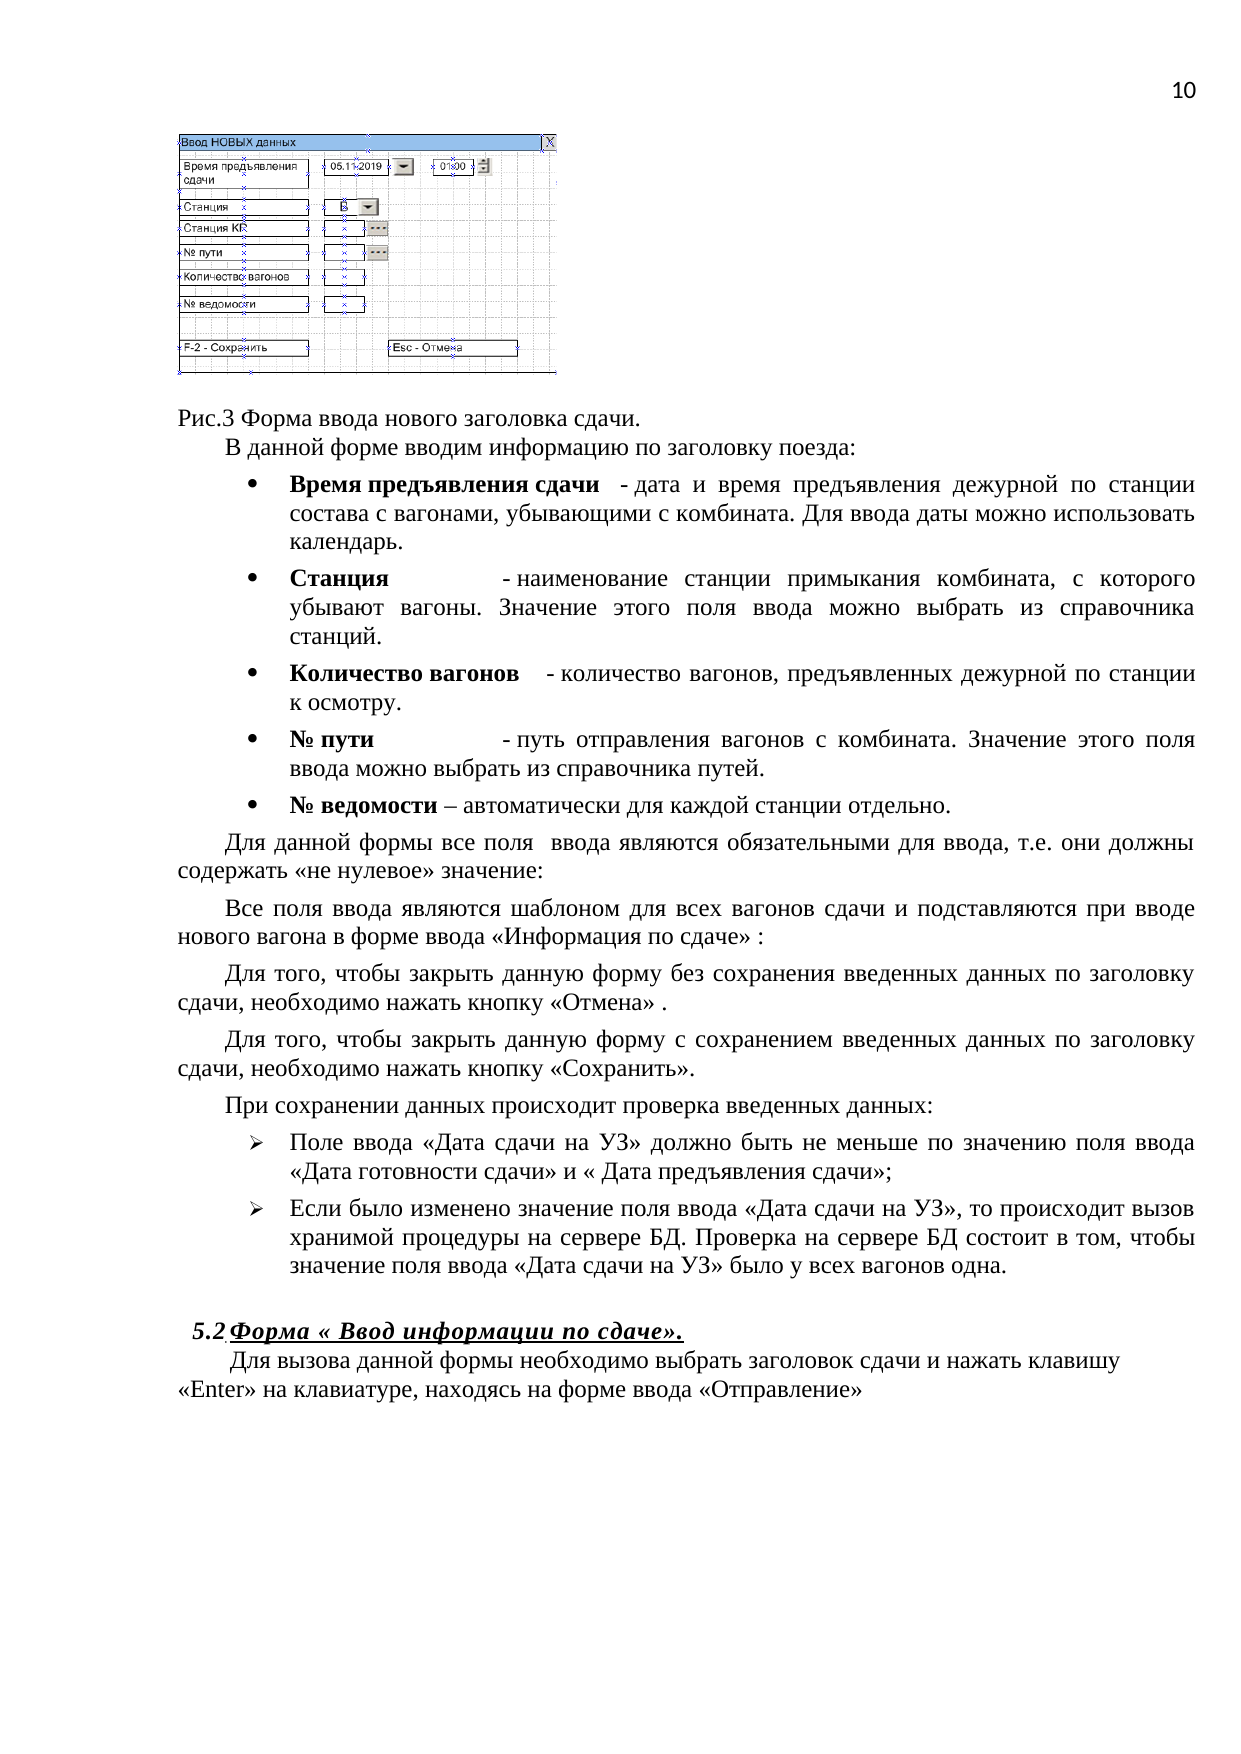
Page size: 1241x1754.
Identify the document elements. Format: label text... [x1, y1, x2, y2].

text Все поля ввода являются шаблоном для всех вагонов сдачи и подставляются при вводе нового вагона в форме ввода «Информация по сдаче» : [177, 893, 1196, 950]
picture [177, 134, 557, 375]
list Форма « Ввод информации по сдаче». [192, 1316, 1196, 1345]
list Поле ввода «Дата сдачи на УЗ» должно быть не меньше по значению поля ввода «Дата готовности сдачи» и « Дата предъявления сдачи»; [248, 1127, 1196, 1185]
text В данной форме вводим информацию по заголовку поезда: [177, 432, 1196, 461]
list № ведомости – автоматически для каждой станции отдельно. [248, 790, 1196, 818]
list Время предъявления сдачи - дата и время предъявления дежурной по станции состава с вагонами, убывающими с комбината. Для ввода даты можно использовать календарь. [248, 469, 1196, 555]
list Если было изменено значение поля ввода «Дата сдачи на УЗ», то происходит вызов хранимой процедуры на сервере БД. Проверка на сервере БД состоит в том, чтобы значение поля ввода «Дата сдачи на УЗ» было у всех вагонов одна. [248, 1193, 1196, 1279]
list Для вызова данной формы необходимо выбрать заголовок сдачи и нажать клавишу «Enter» на клавиатуре, находясь на форме ввода «Отправление» [177, 1345, 1196, 1403]
list № пути - путь отправления вагонов с комбината. Значение этого поля ввода можно выбрать из справочника путей. [248, 724, 1196, 781]
list Станция - наименование станции примыкания комбината, с которого убывают вагоны. Значение этого поля ввода можно выбрать из справочника станций. [248, 563, 1196, 650]
list Количество вагонов - количество вагонов, предъявленных дежурной по станции к осмотру. [248, 658, 1196, 716]
text Для данной формы все поля ввода являются обязательными для ввода, т.е. они должны содержать «не нулевое» значение: [177, 827, 1196, 884]
text Для того, чтобы закрыть данную форму с сохранением введенных данных по заголовку сдачи, необходимо нажать кнопку «Сохранить». [177, 1024, 1196, 1082]
text Рис.3 Форма ввода нового заголовка сдачи. [177, 403, 1196, 432]
text При сохранении данных происходит проверка введенных данных: [177, 1090, 1196, 1119]
text Для того, чтобы закрыть данную форму без сохранения введенных данных по заголовку сдачи, необходимо нажать кнопку «Отмена» . [177, 958, 1196, 1016]
